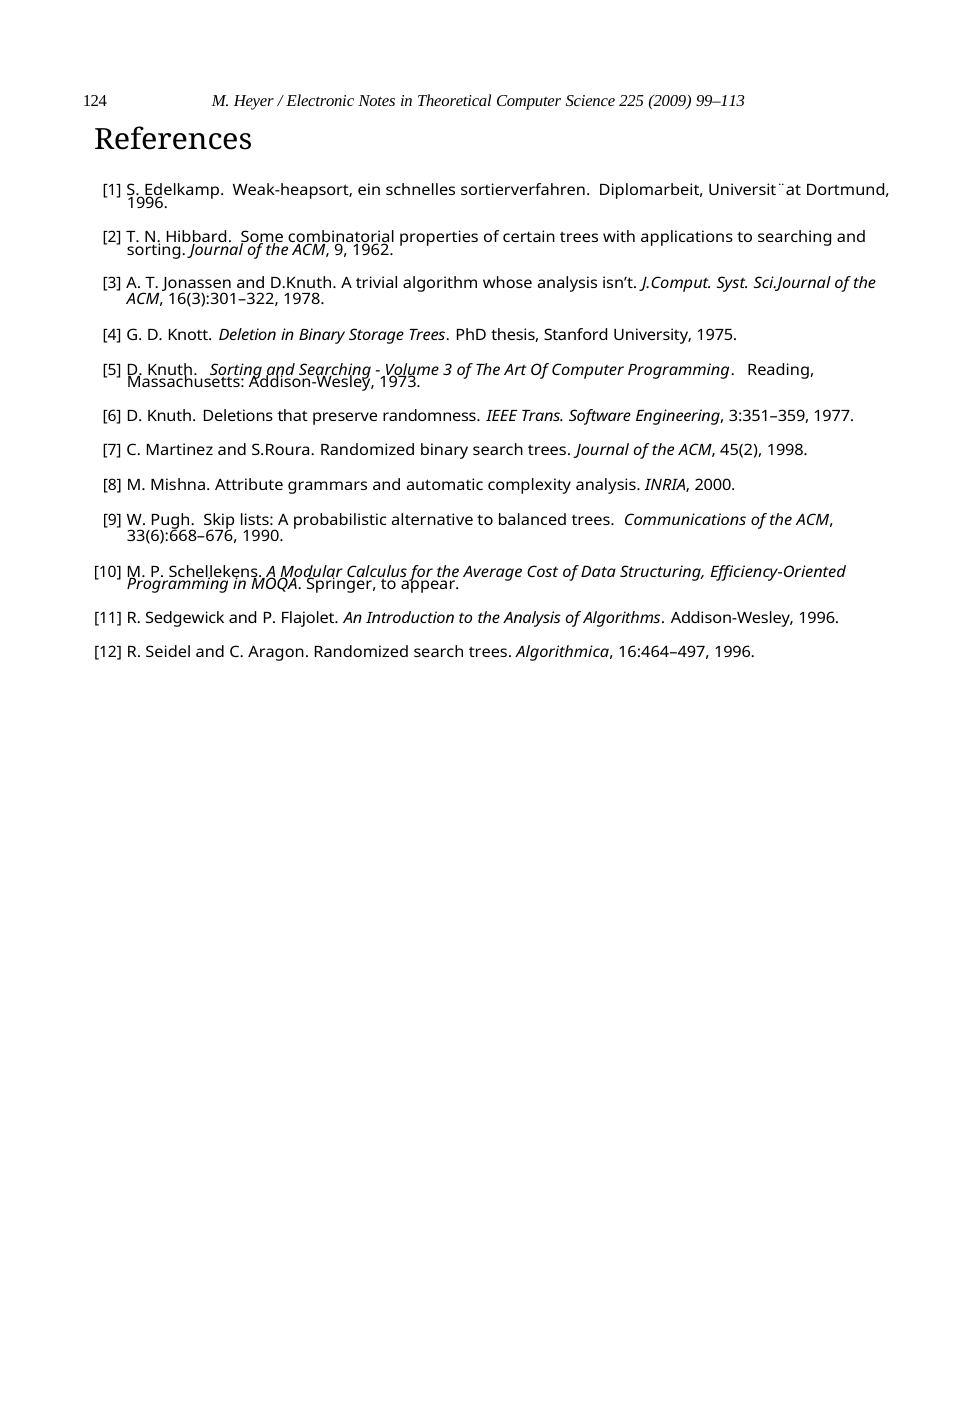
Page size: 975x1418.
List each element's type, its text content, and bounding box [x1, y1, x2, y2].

list S. Edelkamp. Weak-heapsort, ein schnelles sortierverfahren. Diplomarbeit, Universit¨at Dortmund, 1996. [102, 184, 893, 213]
list D. Knuth. Deletions that preserve randomness. IEEE Trans. Software Engineering, 3:351–359, 1977. [102, 404, 904, 426]
list D. Knuth. Sorting and Searching - Volume 3 of The Art Of Computer Programming. Reading, Massachusetts: Addison-Wesley, 1973. [102, 363, 893, 392]
list G. D. Knott. Deletion in Binary Storage Trees. PhD thesis, Stanford University, 1975. [102, 323, 904, 345]
list R. Seidel and C. Aragon. Randomized search trees. Algorithmica, 16:464–497, 1996. [94, 641, 904, 662]
list R. Sedgewick and P. Flajolet. An Introduction to the Analysis of Algorithms. Addison-Wesley, 1996. [94, 606, 904, 628]
subtitle References [94, 118, 904, 158]
list W. Pugh. Skip lists: A probabilistic alternative to balanced trees. Communications of the ACM, 33(6):668–676, 1990. [103, 511, 893, 546]
list M. P. Schellekens. A Modular Calculus for the Average Cost of Data Structuring, Efficiency-Oriented Programming in MOQA. Springer, to appear. [94, 566, 894, 594]
list T. N. Hibbard. Some combinatorial properties of certain trees with applications to searching and sorting. Journal of the ACM, 9, 1962. [102, 231, 892, 259]
list A. T. Jonassen and D.Knuth. A trivial algorithm whose analysis isn’t. J.Comput. Syst. Sci.Journal of the ACM, 16(3):301–322, 1978. [102, 275, 893, 309]
list M. Mishna. Attribute grammars and automatic complexity analysis. INRIA, 2000. [103, 474, 904, 495]
list C. Martinez and S.Roura. Randomized binary search trees. Journal of the ACM, 45(2), 1998. [102, 439, 904, 460]
